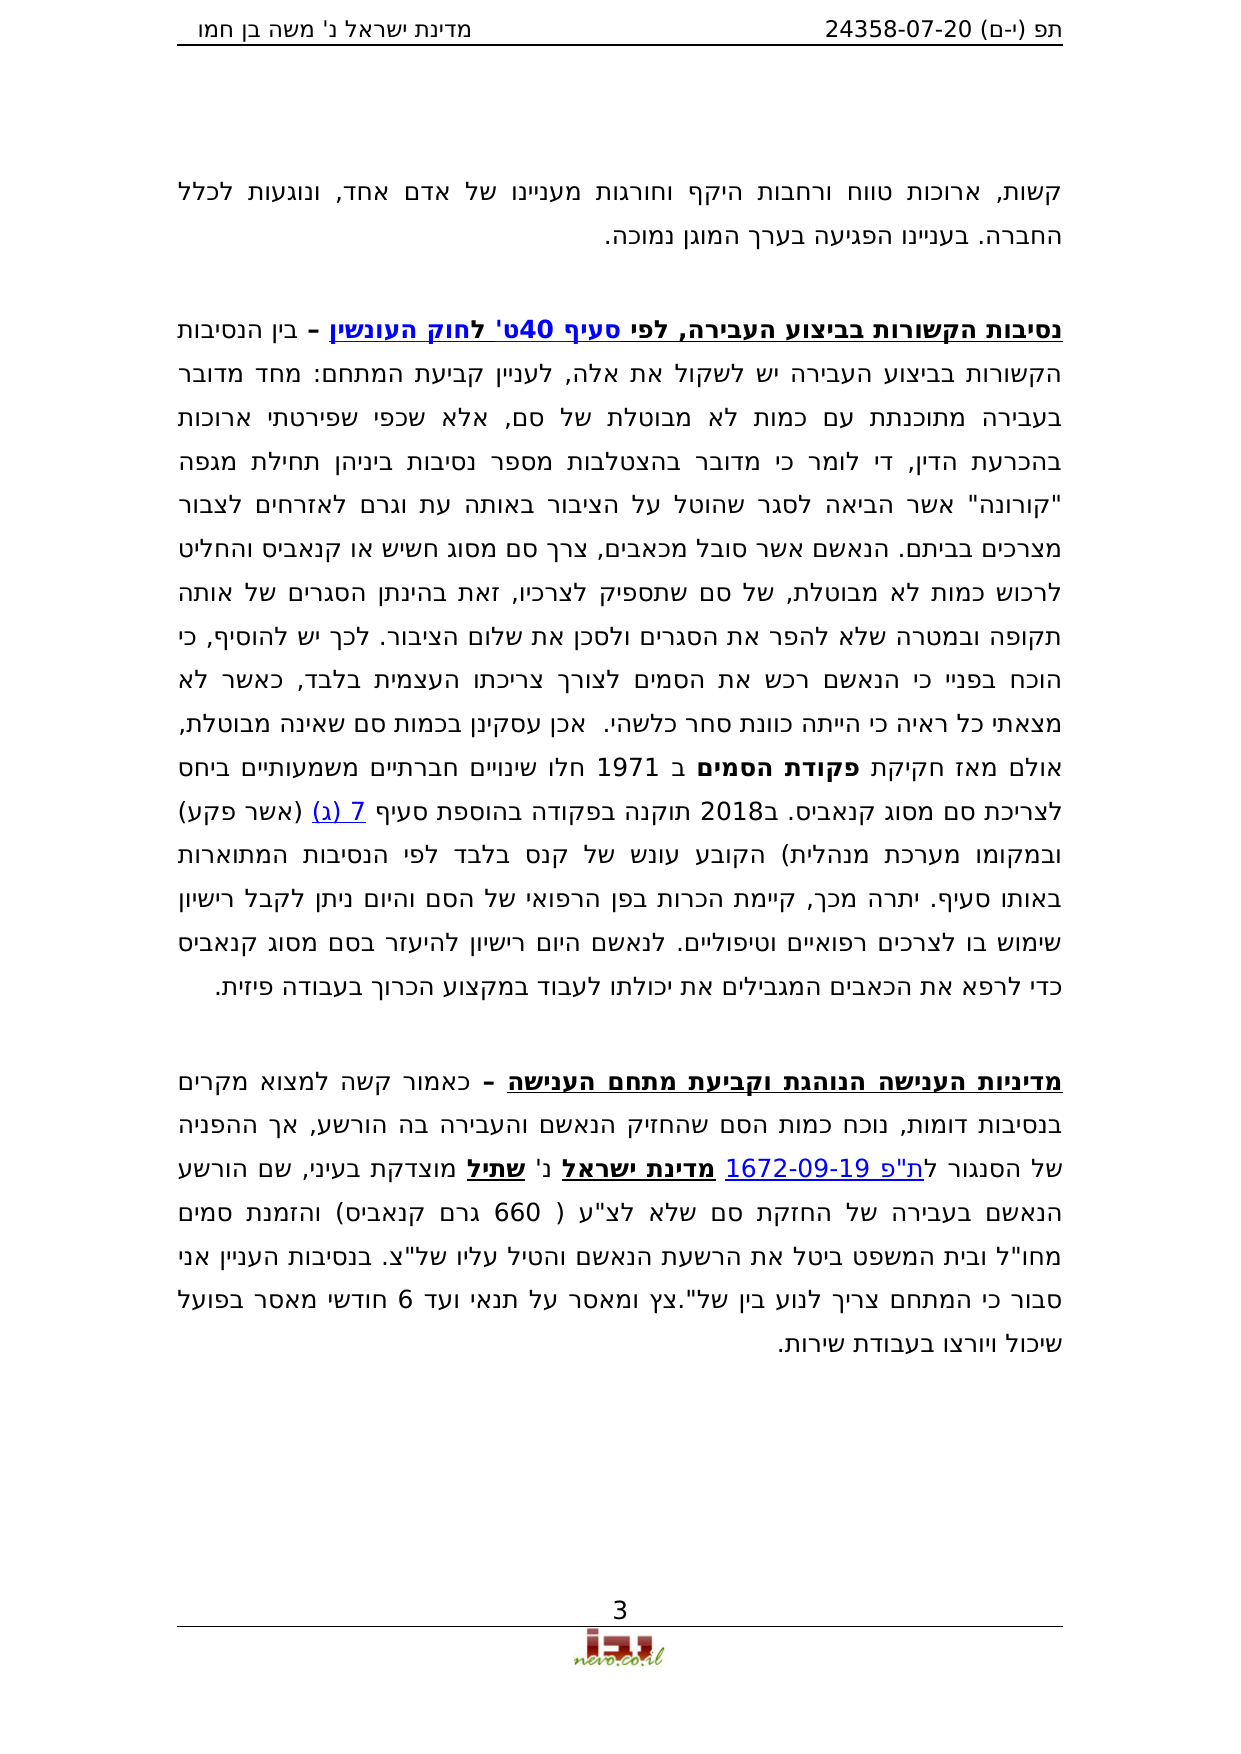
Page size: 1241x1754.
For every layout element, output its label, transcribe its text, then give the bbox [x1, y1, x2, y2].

text מדיניות הענישה הנוהגת וקביעת מתחם הענישה – כאמור קשה למצוא מקרים בנסיבות דומות, נוכח כמות הסם שהחזיק הנאשם והעבירה בה הורשע, אך ההפניה של הסנגור לת"פ 1672-09-19 מדינת ישראל נ' שתיל מוצדקת בעיני, שם הורשע הנאשם בעבירה של החזקת סם שלא לצ"ע ( 660 גרם קנאביס) והזמנת סמים מחו"ל ובית המשפט ביטל את הרשעת הנאשם והטיל עליו של"צ. בנסיבות העניין אני סבור כי המתחם צריך לנוע בין של".צץ ומאסר על תנאי ועד 6 חודשי מאסר בפועל שיכול ויורצו בעבודת שירות. [177, 1067, 1063, 1358]
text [177, 177, 1063, 250]
picture [574, 1628, 666, 1667]
text נסיבות הקשורות בביצוע העבירה, לפי סעיף 40ט' לחוק העונשין – בין הנסיבות הקשורות בביצוע העבירה יש לשקול את אלה, לעניין קביעת המתחם: מחד מדובר בעבירה מתוכנתת עם כמות לא מבוטלת של סם, אלא שכפי שפירטתי ארוכות בהכרעת הדין, די לומר כי מדובר בהצטלבות מספר נסיבות ביניהן תחילת מגפה "קורונה" אשר הביאה לסגר שהוטל על הציבור באותה עת וגרם לאזרחים לצבור מצרכים בביתם. הנאשם אשר סובל מכאבים, צרך סם מסוג חשיש או קנאביס והחליט לרכוש כמות לא מבוטלת, של סם שתספיק לצרכיו, זאת בהינתן הסגרים של אותה תקופה ובמטרה שלא להפר את הסגרים ולסכן את שלום הציבור. לכך יש להוסיף, כי הוכח בפניי כי הנאשם רכש את הסמים לצורך צריכתו העצמית בלבד, כאשר לא מצאתי כל ראיה כי הייתה כוונת סחר כלשהי. אכן עסקינן בכמות סם שאינה מבוטלת, אולם מאז חקיקת פקודת הסמים ב 1971 חלו שינויים חברתיים משמעותיים ביחס לצריכת סם מסוג קנאביס. ב2018 תוקנה בפקודה בהוספת סעיף 7 (ג) (אשר פקע) ובמקומו מערכת מנהלית) הקובע עונש של קנס בלבד לפי הנסיבות המתוארות באותו סעיף. יתרה מכך, קיימת הכרות בפן הרפואי של הסם והיום ניתן לקבל רישיון שימוש בו לצרכים רפואיים וטיפוליים. לנאשם היום רישיון להיעזר בסם מסוג קנאביס כדי לרפא את הכאבים המגבילים את יכולתו לעבוד במקצוע הכרוך בעבודה פיזית. [177, 316, 1063, 1001]
